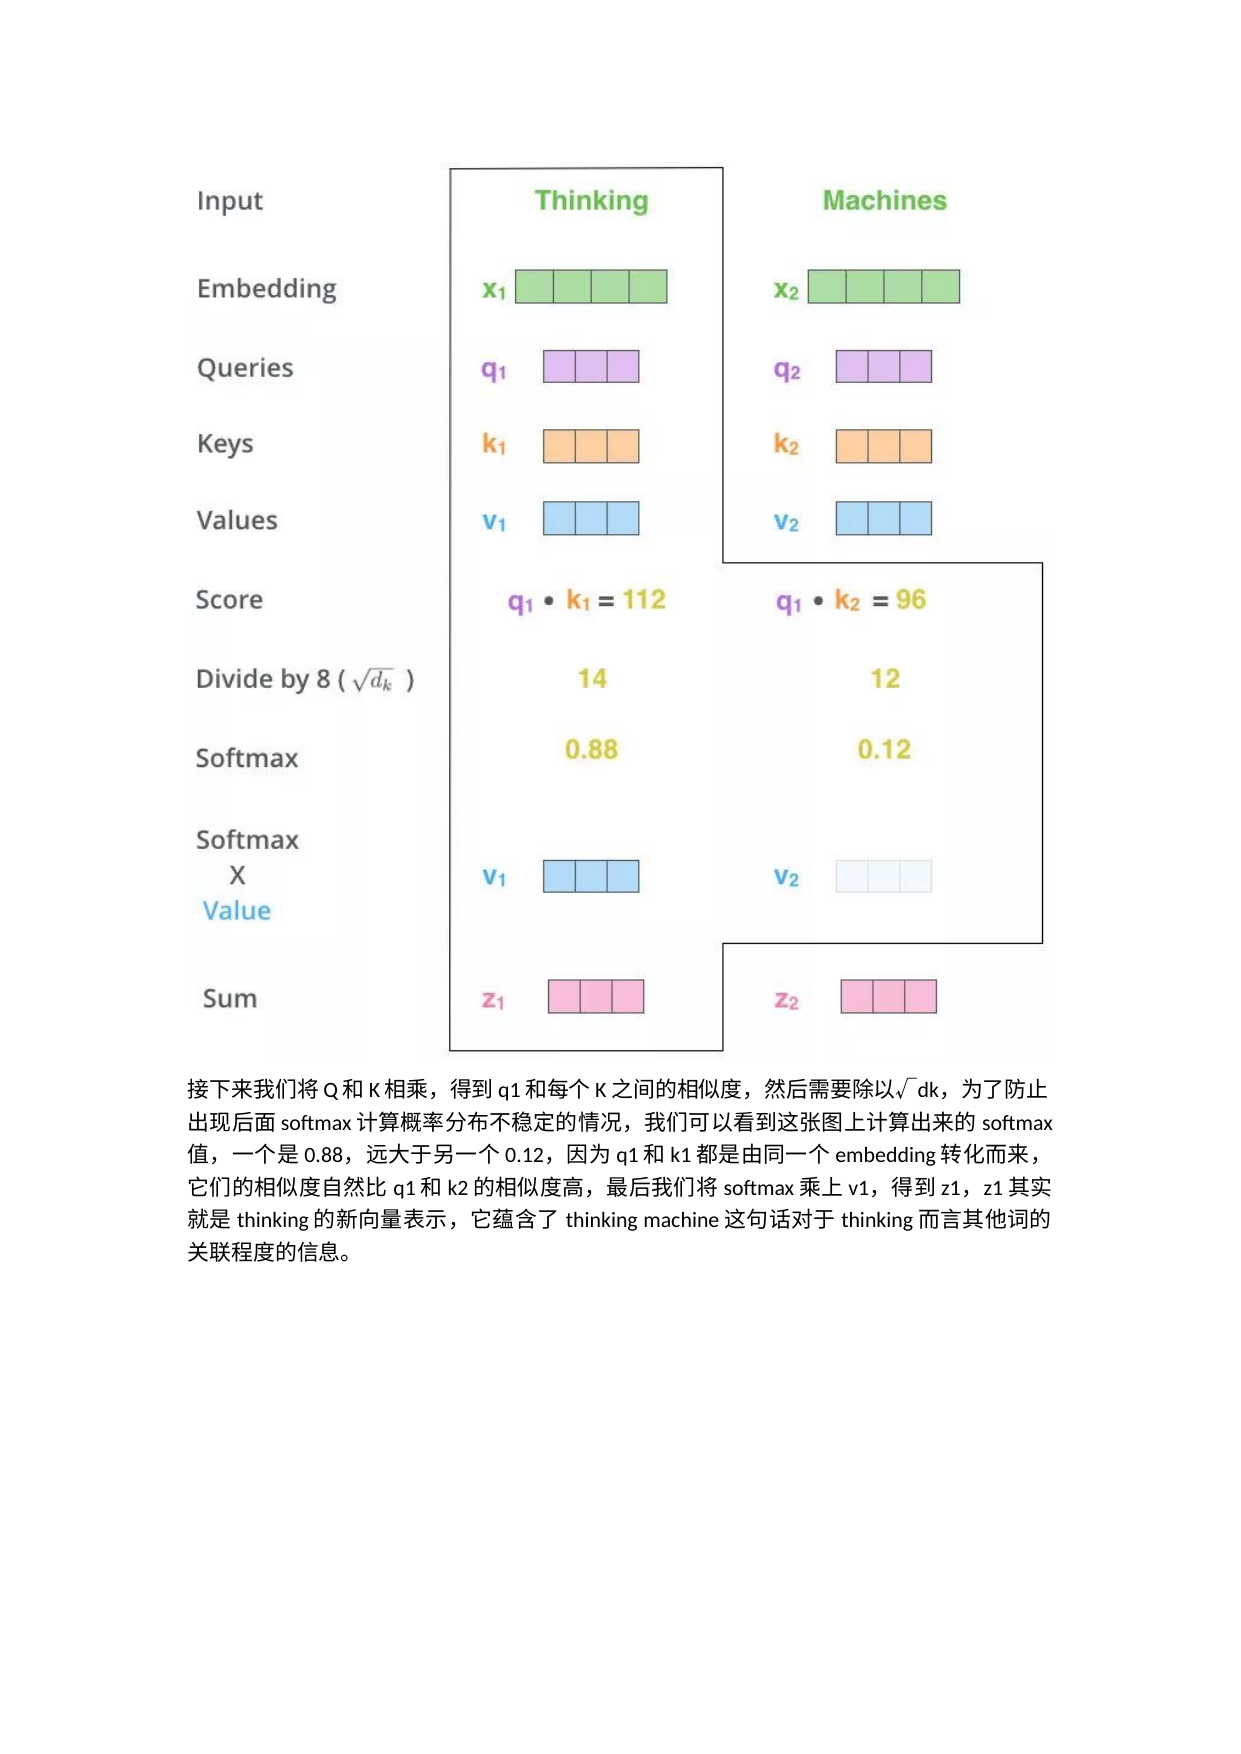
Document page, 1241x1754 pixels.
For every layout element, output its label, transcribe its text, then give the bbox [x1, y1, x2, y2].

picture [187, 162, 1053, 1060]
text 接下来我们将Q和K相乘，得到q1和每个K 之间的相似度，然后需要除以√dk，为了防止 [187, 1072, 1053, 1104]
text 出现后面softmax计算概率分布不稳定的情况，我们可以看到这张图上计算出来的softmax值，一个是0.88，远大于另一个0.12，因为q1和k1都是由同一个embedding转化而来，它们的相似度自然比q1和k2的相似度高，最后我们将softmax乘上v1，得到z1，z1其实就是thinking的新向量表示，它蕴含了thinking machine这句话对于thinking而言其他词的关联程度的信息。 [187, 1104, 1053, 1267]
